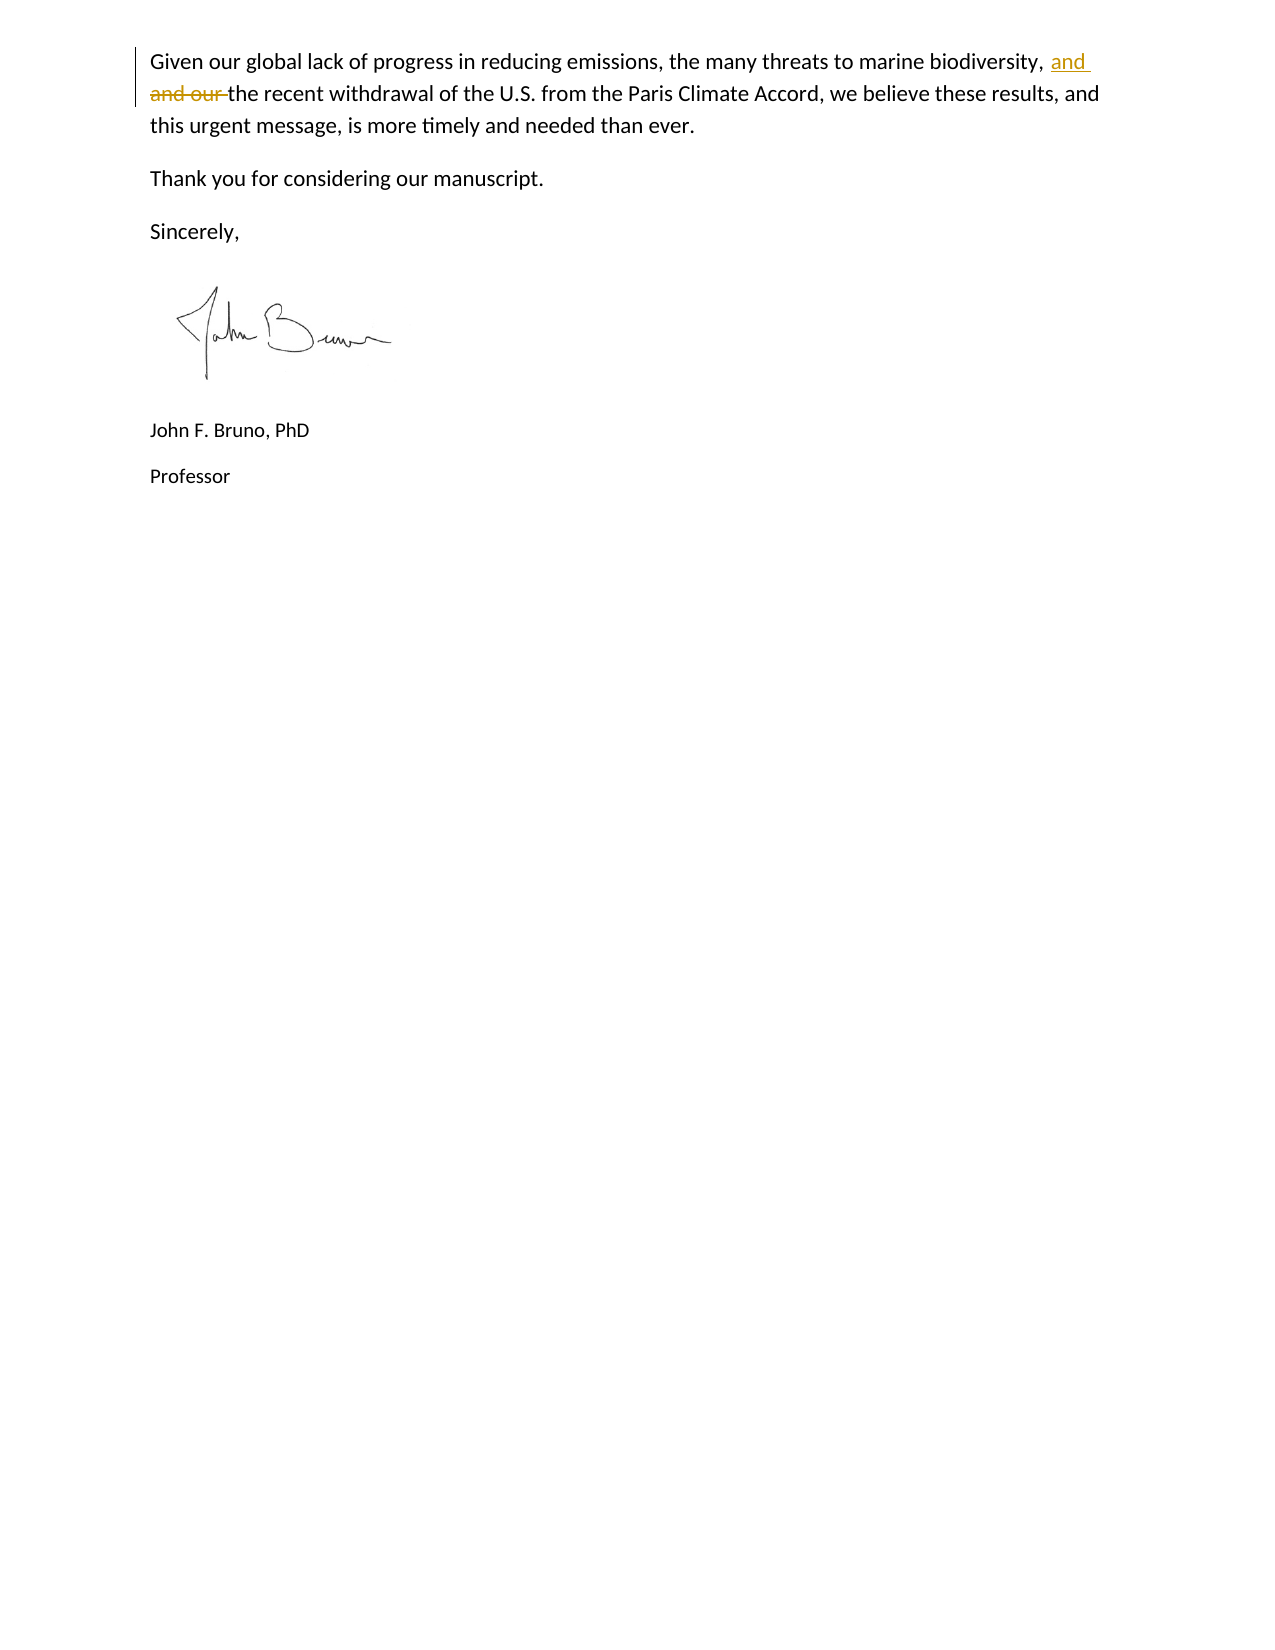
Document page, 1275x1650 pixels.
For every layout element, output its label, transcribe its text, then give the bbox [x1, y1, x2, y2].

text Thank you for considering our manuscript. [150, 164, 1125, 192]
text Sincerely, [150, 217, 1125, 245]
picture [150, 270, 413, 392]
text John F. Bruno, PhD [150, 417, 1125, 442]
text Given our global lack of progress in reducing emissions, the many threats to marine biodiversity, the recent withdrawal of the U.S. from the Paris Climate Accord, we believe these results, and this urgent message, is more timely and needed than ever. [150, 47, 1125, 139]
text Professor [150, 463, 1125, 488]
